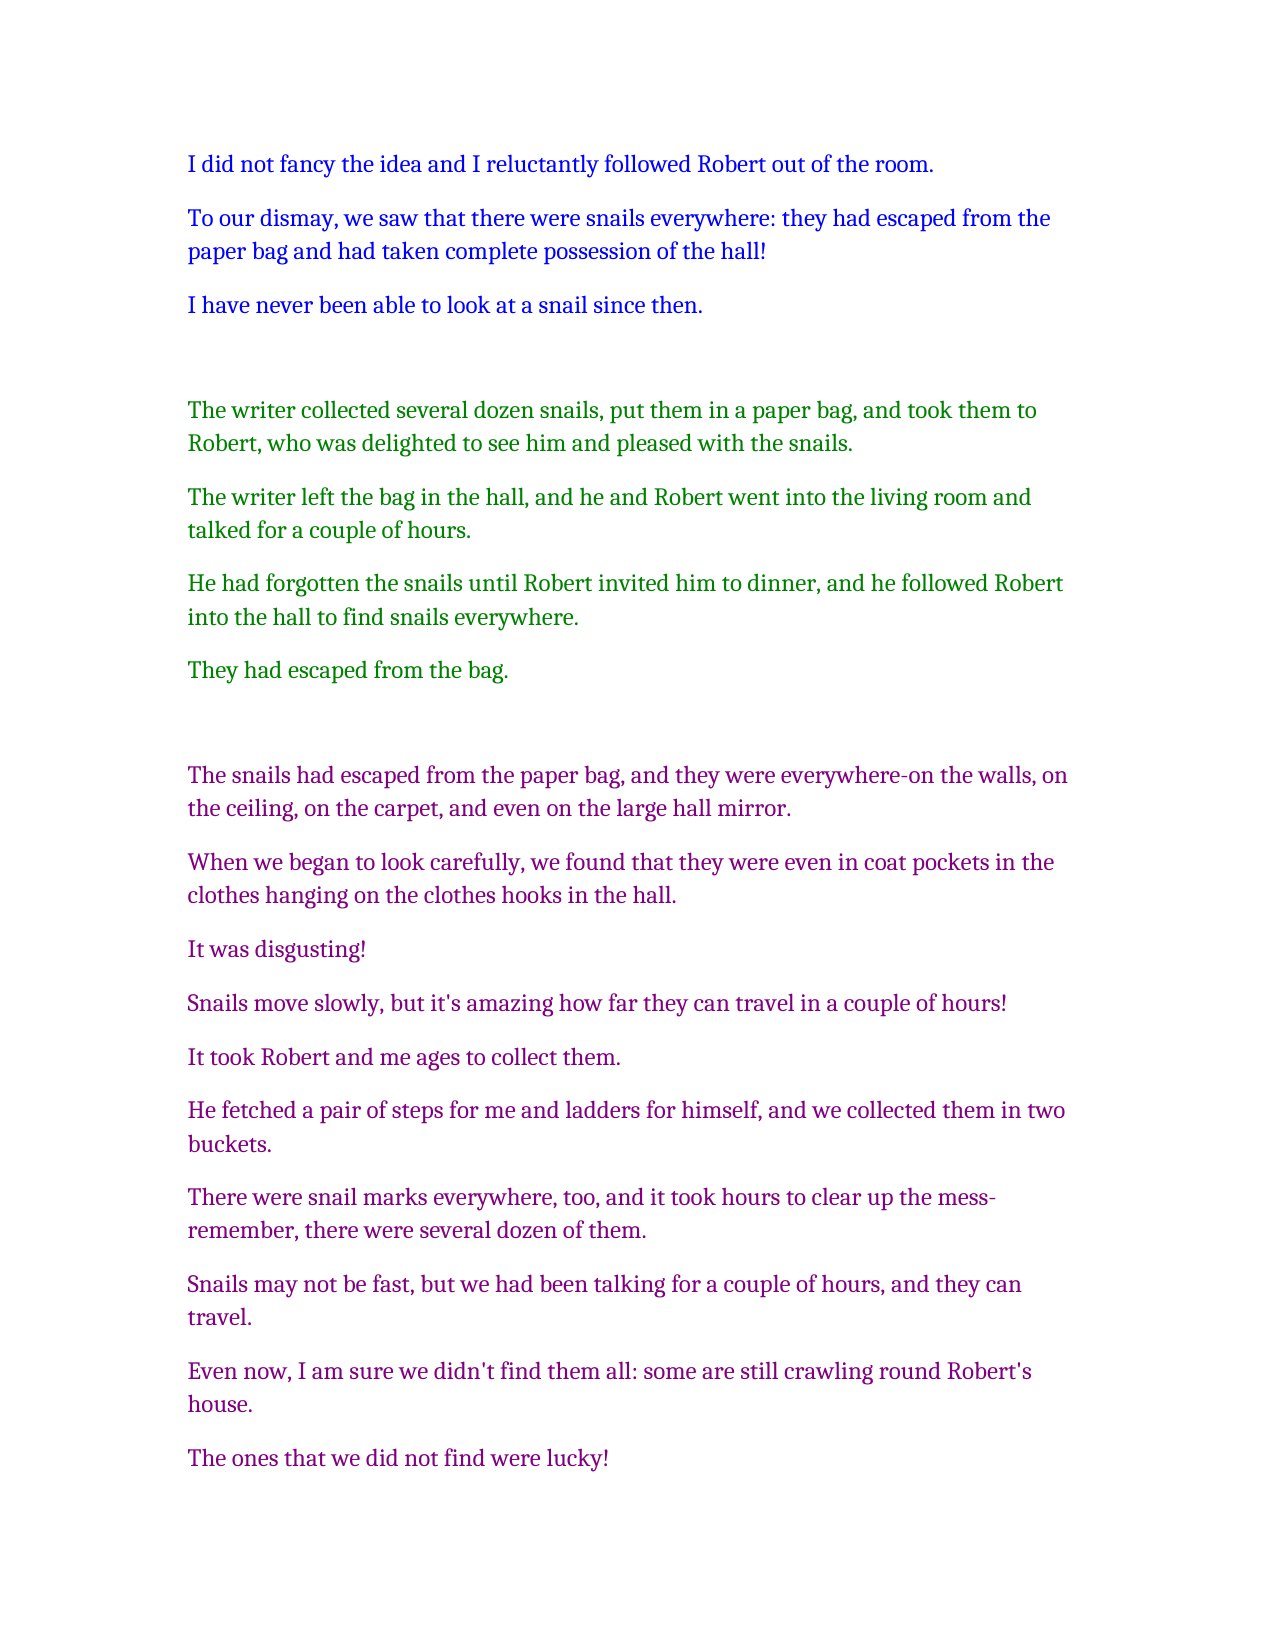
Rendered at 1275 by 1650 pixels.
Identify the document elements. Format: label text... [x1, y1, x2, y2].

text When we began to look carefully, we found that they were even in coat pockets in the clothes hanging on the clothes hooks in the hall. [187, 848, 1087, 910]
text I did not fancy the idea and I reluctantly followed Robert out of the room. [187, 150, 1087, 179]
text Snails move slowly, but it's amazing how far they can travel in a couple of hours! [187, 989, 1087, 1017]
text The snails had escaped from the paper bag, and they were everywhere-on the walls, on the ceiling, on the carpet, and even on the large hall mirror. [187, 761, 1087, 823]
text Snails may not be fast, but we had been talking for a couple of hours, and they can travel. [187, 1270, 1087, 1332]
text It took Robert and me ages to collect them. [187, 1043, 1087, 1071]
text They had escaped from the bag. [187, 656, 1087, 685]
text He fetched a pair of steps for me and ladders for himself, and we collected them in two buckets. [187, 1096, 1087, 1158]
text To our dismay, we saw that there were snails everywhere: they had escaped from the paper bag and had taken complete possession of the hall! [187, 204, 1087, 266]
text I have never been able to look at a snail since then. [187, 291, 1087, 319]
text He had forgotten the snails until Robert invited him to dinner, and he followed Robert into the hall to find snails everywhere. [187, 569, 1087, 631]
text Even now, I am sure we didn't find them all: some are still crawling round Robert's house. [187, 1357, 1087, 1419]
text The writer left the bag in the hall, and he and Robert went into the living room and talked for a couple of hours. [187, 482, 1087, 544]
text The ones that we did not find were lucky! [187, 1444, 1087, 1473]
text There were snail marks everywhere, too, and it took hours to clear up the mess- remember, there were several dozen of them. [187, 1183, 1087, 1245]
text The writer collected several dozen snails, put them in a paper bag, and took them to Robert, who was delighted to see him and pleased with the snails. [187, 396, 1087, 457]
text It was disgusting! [187, 935, 1087, 964]
